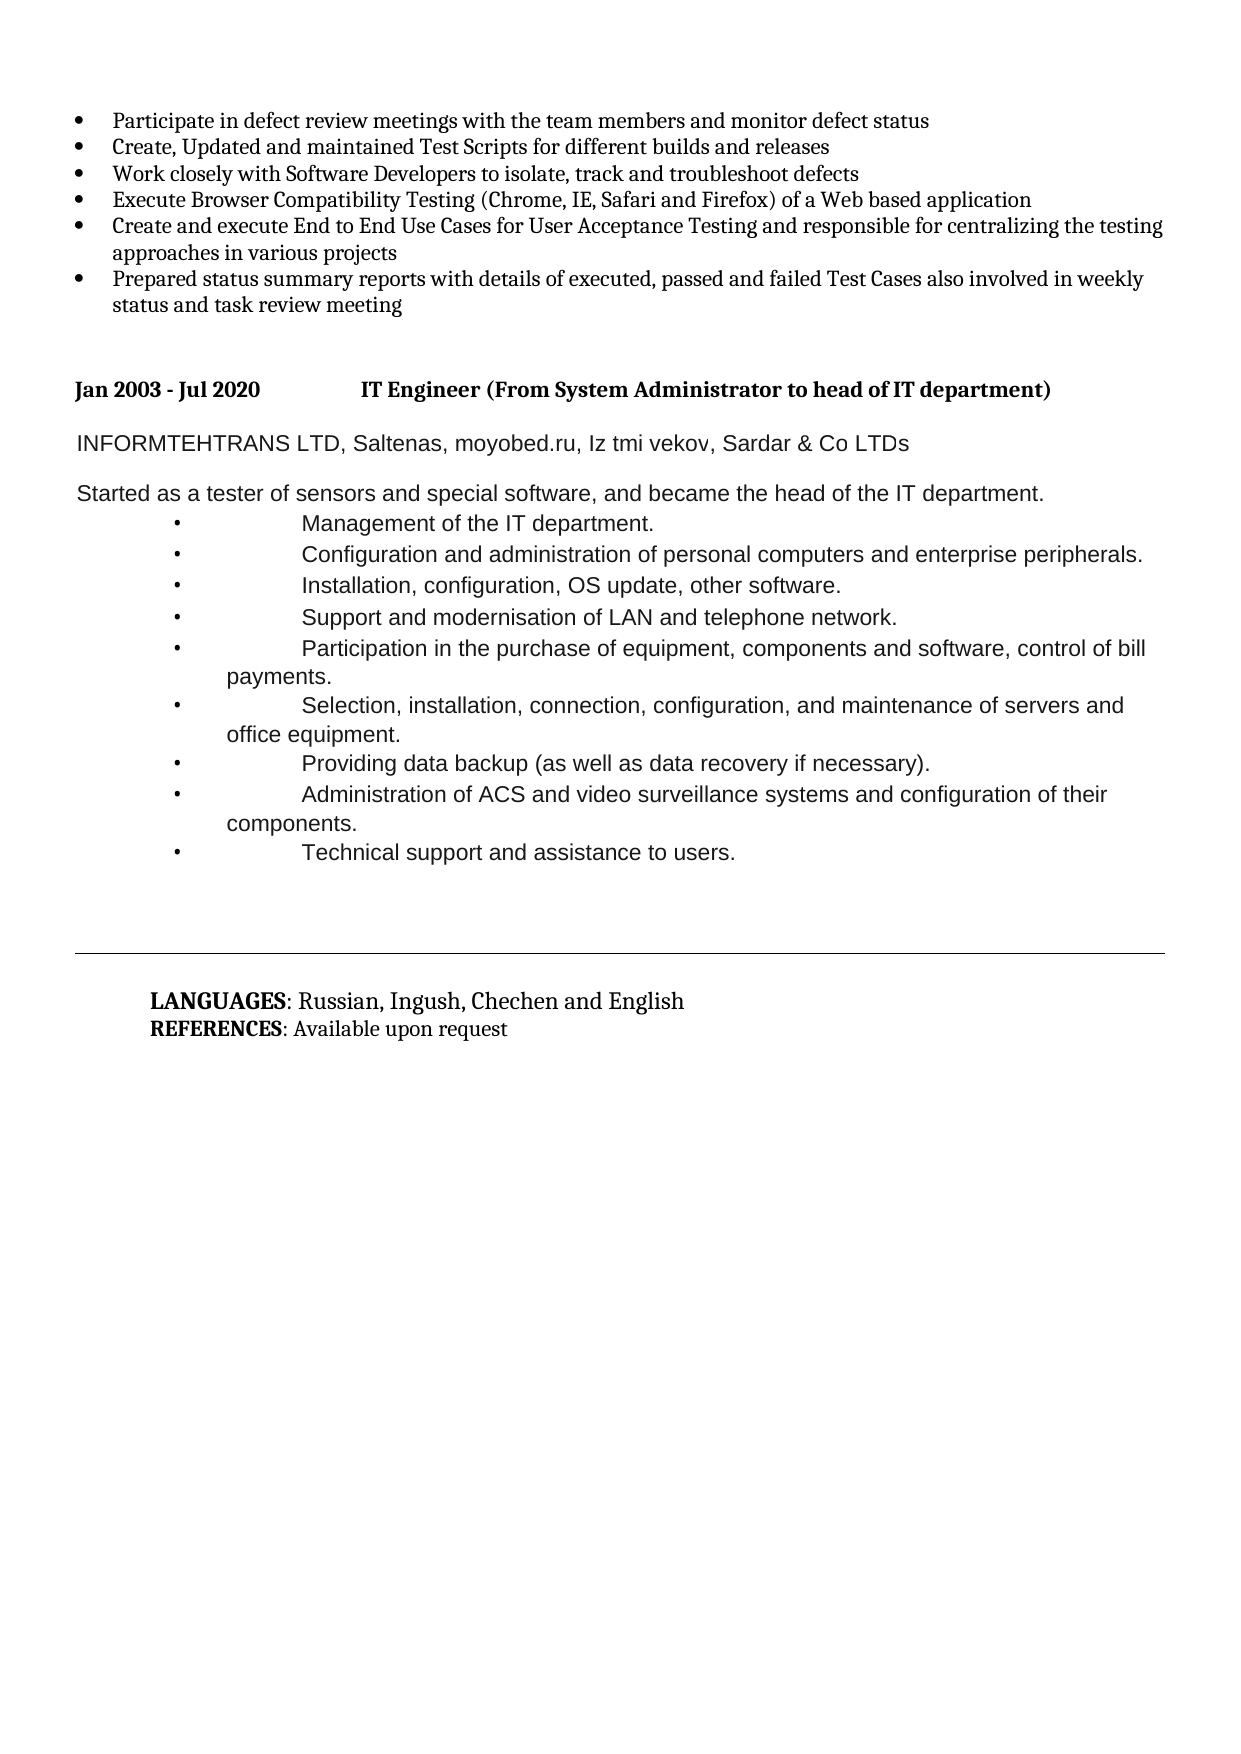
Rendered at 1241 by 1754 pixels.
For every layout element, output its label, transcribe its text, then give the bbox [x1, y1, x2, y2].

text REFERENCES: Available upon request [75, 1016, 1165, 1042]
list Create, Updated and maintained Test Scripts for different builds and releases [75, 134, 1165, 161]
text Jan 2003 - Jul 2020 IT Engineer (From System Administrator to head of IT department) [75, 377, 1165, 403]
text LANGUAGES: Russian, Ingush, Chechen and English [75, 987, 1165, 1016]
list Administration of ACS and video surveillance systems and configuration of their components. [173, 778, 1165, 836]
list Work closely with Software Developers to isolate, track and troubleshoot defects [75, 161, 1165, 187]
list Selection, installation, connection, configuration, and maintenance of servers and office equipment. [173, 689, 1165, 747]
text Started as a tester of sensors and special software, and became the head of the IT department. [75, 457, 1165, 507]
text INFORMTEHTRANS LTD, Saltenas, moyobed.ru, Iz tmi vekov, Sardar & Co LTDs [75, 407, 1165, 457]
list Installation, configuration, OS update, other software. [173, 569, 1165, 601]
list Technical support and assistance to users. [173, 836, 1165, 927]
list Prepared status summary reports with details of executed, passed and failed Test Cases also involved in weekly status and task review meeting [75, 266, 1165, 319]
list Providing data backup (as well as data recovery if necessary). [173, 747, 1165, 778]
list Execute Browser Compatibility Testing (Chrome, IE, Safari and Firefox) of a Web based application [75, 187, 1165, 213]
list Create and execute End to End Use Cases for User Acceptance Testing and responsible for centralizing the testing approaches in various projects [75, 213, 1165, 266]
list Configuration and administration of personal computers and enterprise peripherals. [173, 538, 1165, 569]
list Participate in defect review meetings with the team members and monitor defect status [75, 108, 1165, 134]
list Participation in the purchase of equipment, components and software, control of bill payments. [173, 632, 1165, 689]
list Management of the IT department. [173, 507, 1165, 538]
list Support and modernisation of LAN and telephone network. [173, 601, 1165, 632]
